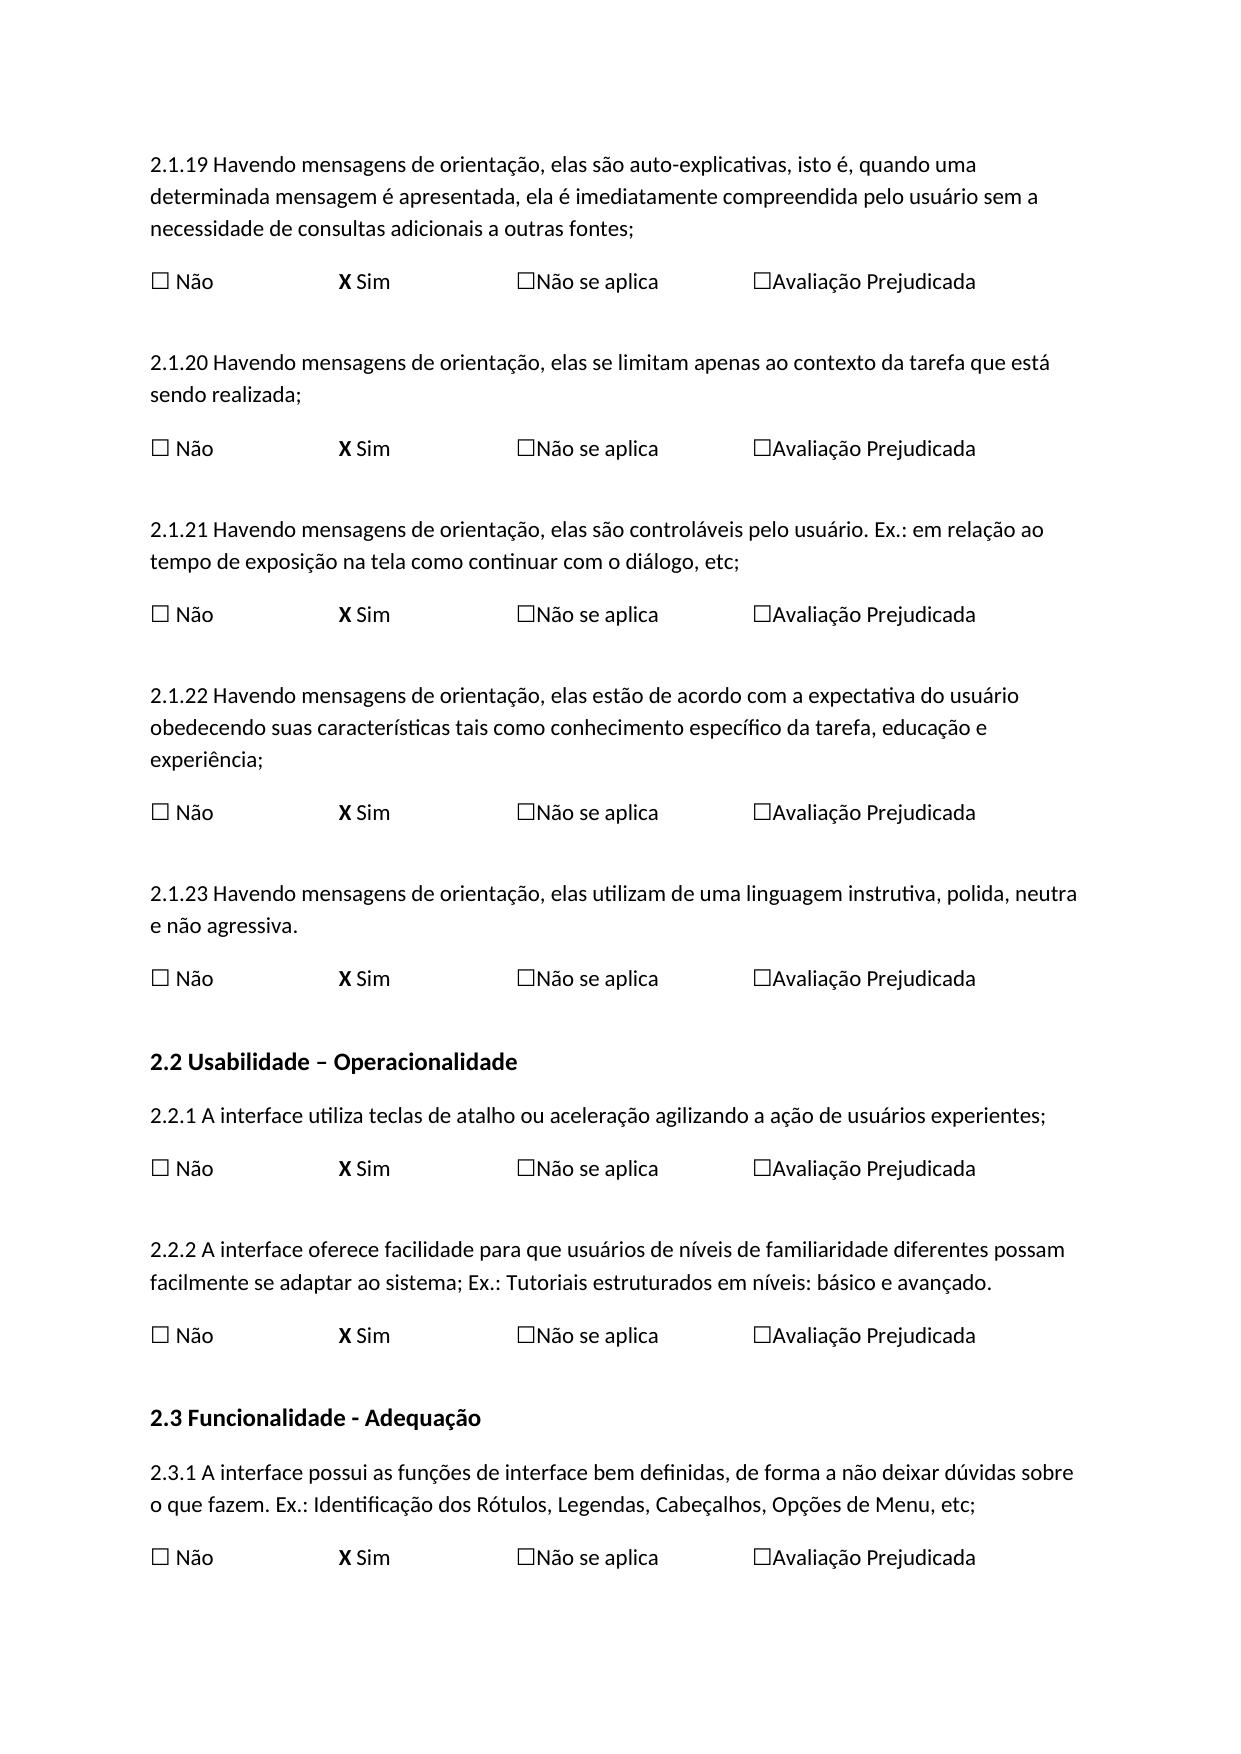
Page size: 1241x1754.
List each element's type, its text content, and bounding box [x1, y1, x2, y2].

table_header ☐Não se aplica [504, 268, 741, 295]
text 2.1.22 Havendo mensagens de orientação, elas estão de acordo com a expectativa do usuário obedecendo suas características tais como conhecimento específico da tarefa, educação e experiência; [150, 681, 1090, 773]
text 2.3 Funcionalidade - Adequação [150, 1402, 1090, 1432]
table_header ☐Avaliação Prejudicada [741, 1321, 1093, 1349]
table_header ☐ Não [139, 1543, 327, 1571]
table_header ☐Avaliação Prejudicada [741, 268, 1093, 295]
table_header X Sim [327, 434, 504, 462]
text 2.2 Usabilidade – Operacionalidade [150, 1046, 1090, 1076]
table_header ☐Avaliação Prejudicada [741, 798, 1093, 826]
table_header ☐Avaliação Prejudicada [741, 1155, 1093, 1182]
text 2.3.1 A interface possui as funções de interface bem definidas, de forma a não deixar dúvidas sobre o que fazem. Ex.: Identificação dos Rótulos, Legendas, Cabeçalhos, Opções de Menu, etc; [150, 1458, 1090, 1518]
table_header ☐Não se aplica [504, 1543, 741, 1571]
text 2.1.19 Havendo mensagens de orientação, elas são auto-explicativas, isto é, quando uma determinada mensagem é apresentada, ela é imediatamente compreendida pelo usuário sem a necessidade de consultas adicionais a outras fontes; [150, 150, 1090, 242]
table_header ☐ Não [139, 1321, 327, 1349]
table_header ☐Não se aplica [504, 600, 741, 628]
table_header ☐ Não [139, 1155, 327, 1182]
table_header X Sim [327, 268, 504, 295]
table_header X Sim [327, 1155, 504, 1182]
table_header ☐ Não [139, 600, 327, 628]
text 2.1.23 Havendo mensagens de orientação, elas utilizam de uma linguagem instrutiva, polida, neutra e não agressiva. [150, 879, 1090, 939]
table_header ☐Não se aplica [504, 434, 741, 462]
table_header ☐ Não [139, 268, 327, 295]
text 2.2.1 A interface utiliza teclas de atalho ou aceleração agilizando a ação de usuários experientes; [150, 1101, 1090, 1129]
table_header ☐Não se aplica [504, 1155, 741, 1182]
table_header ☐ Não [139, 965, 327, 993]
table_header X Sim [327, 798, 504, 826]
table_header X Sim [327, 600, 504, 628]
text 2.1.20 Havendo mensagens de orientação, elas se limitam apenas ao contexto da tarefa que está sendo realizada; [150, 348, 1090, 409]
table_header X Sim [327, 965, 504, 993]
table_header X Sim [327, 1321, 504, 1349]
table_header ☐ Não [139, 434, 327, 462]
table_header ☐Não se aplica [504, 965, 741, 993]
table_header ☐Avaliação Prejudicada [741, 434, 1093, 462]
table_header ☐Não se aplica [504, 798, 741, 826]
table_header ☐Avaliação Prejudicada [741, 600, 1093, 628]
text 2.2.2 A interface oferece facilidade para que usuários de níveis de familiaridade diferentes possam facilmente se adaptar ao sistema; Ex.: Tutoriais estruturados em níveis: básico e avançado. [150, 1236, 1090, 1296]
table_header ☐Não se aplica [504, 1321, 741, 1349]
table_header ☐Avaliação Prejudicada [741, 965, 1093, 993]
table_header X Sim [327, 1543, 504, 1571]
text 2.1.21 Havendo mensagens de orientação, elas são controláveis pelo usuário. Ex.: em relação ao tempo de exposição na tela como continuar com o diálogo, etc; [150, 515, 1090, 575]
table_header ☐ Não [139, 798, 327, 826]
table_header ☐Avaliação Prejudicada [741, 1543, 1093, 1571]
